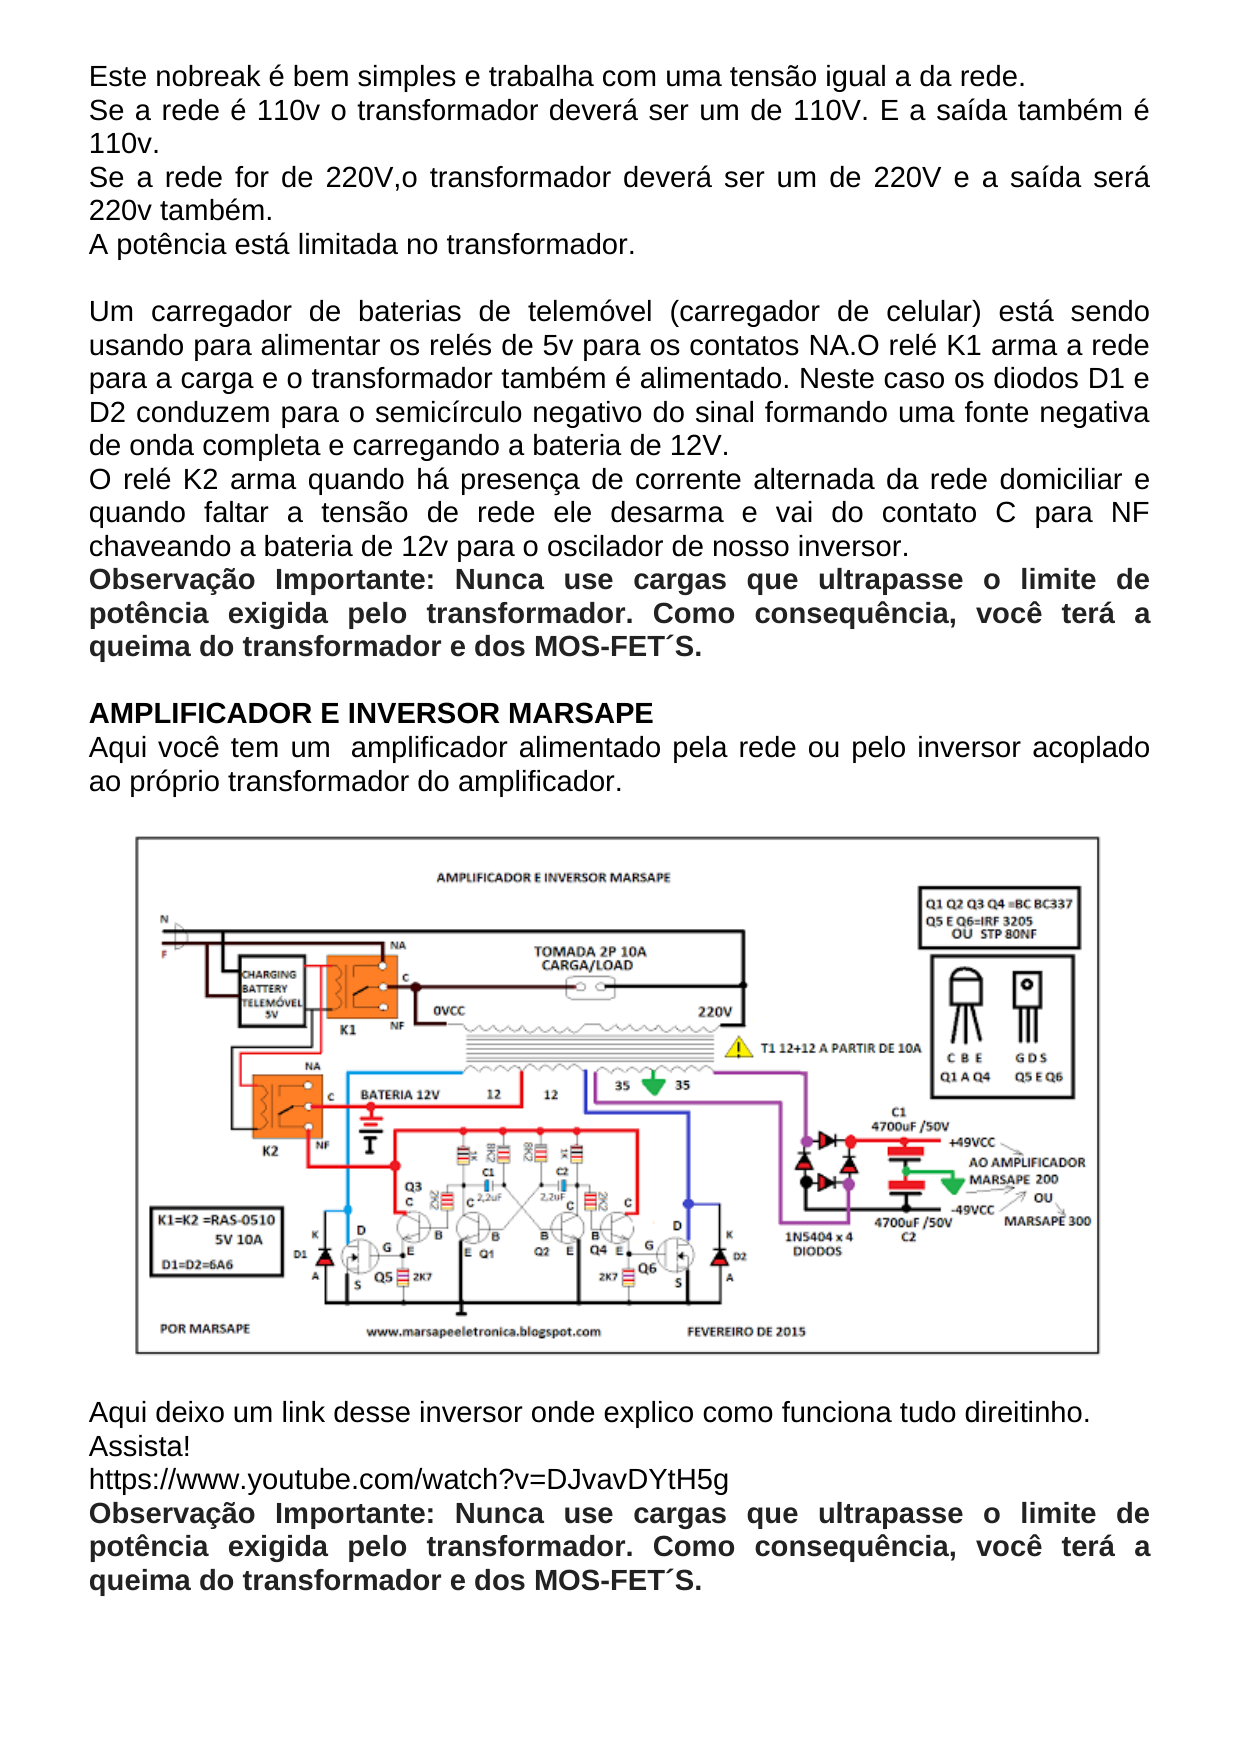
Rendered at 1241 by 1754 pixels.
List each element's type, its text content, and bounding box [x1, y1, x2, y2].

text O relé K2 arma quando há presença de corrente alternada da rede domiciliar e quando faltar a tensão de rede ele desarma e vai do contato C para NF chaveando a bateria de 12v para o oscilador de nosso inversor. [89, 462, 1152, 562]
text Aqui deixo um link desse inversor onde explico como funciona tudo direitinho. [89, 1395, 1152, 1428]
text Observação Importante: Nunca use cargas que ultrapasse o limite de potência exigida pelo transformador. Como consequência, você terá a queima do transformador e dos MOS-FET´S. [89, 1496, 1152, 1596]
text AMPLIFICADOR E INVERSOR MARSAPE [89, 696, 1152, 730]
text Se a rede é 110v o transformador deverá ser um de 110V. E a saída também é 110v. [89, 93, 1152, 160]
text Aqui você tem um amplificador alimentado pela rede ou pelo inversor acoplado ao próprio transformador do amplificador. [89, 730, 1152, 797]
text https://www.youtube.com/watch?v=DJvavDYtH5g [89, 1462, 1152, 1496]
text Este nobreak é bem simples e trabalha com uma tensão igual a da rede. [89, 59, 1152, 93]
text A potência está limitada no transformador. [89, 227, 1152, 260]
text Um carregador de baterias de telemóvel (carregador de celular) está sendo usando para alimentar os relés de 5v para os contatos NA.O relé K1 arma a rede para a carga e o transformador também é alimentado. Neste caso os diodos D1 e D2 conduzem para o semicírculo negativo do sinal formando uma fonte negativa de onda completa e carregando a bateria de 12V. [89, 294, 1152, 462]
text Observação Importante: Nunca use cargas que ultrapasse o limite de potência exigida pelo transformador. Como consequência, você terá a queima do transformador e dos MOS-FET´S. [89, 562, 1152, 663]
text Assista! [89, 1428, 1152, 1462]
picture [120, 821, 1121, 1371]
text Se a rede for de 220V,o transformador deverá ser um de 220V e a saída será 220v também. [89, 160, 1152, 227]
